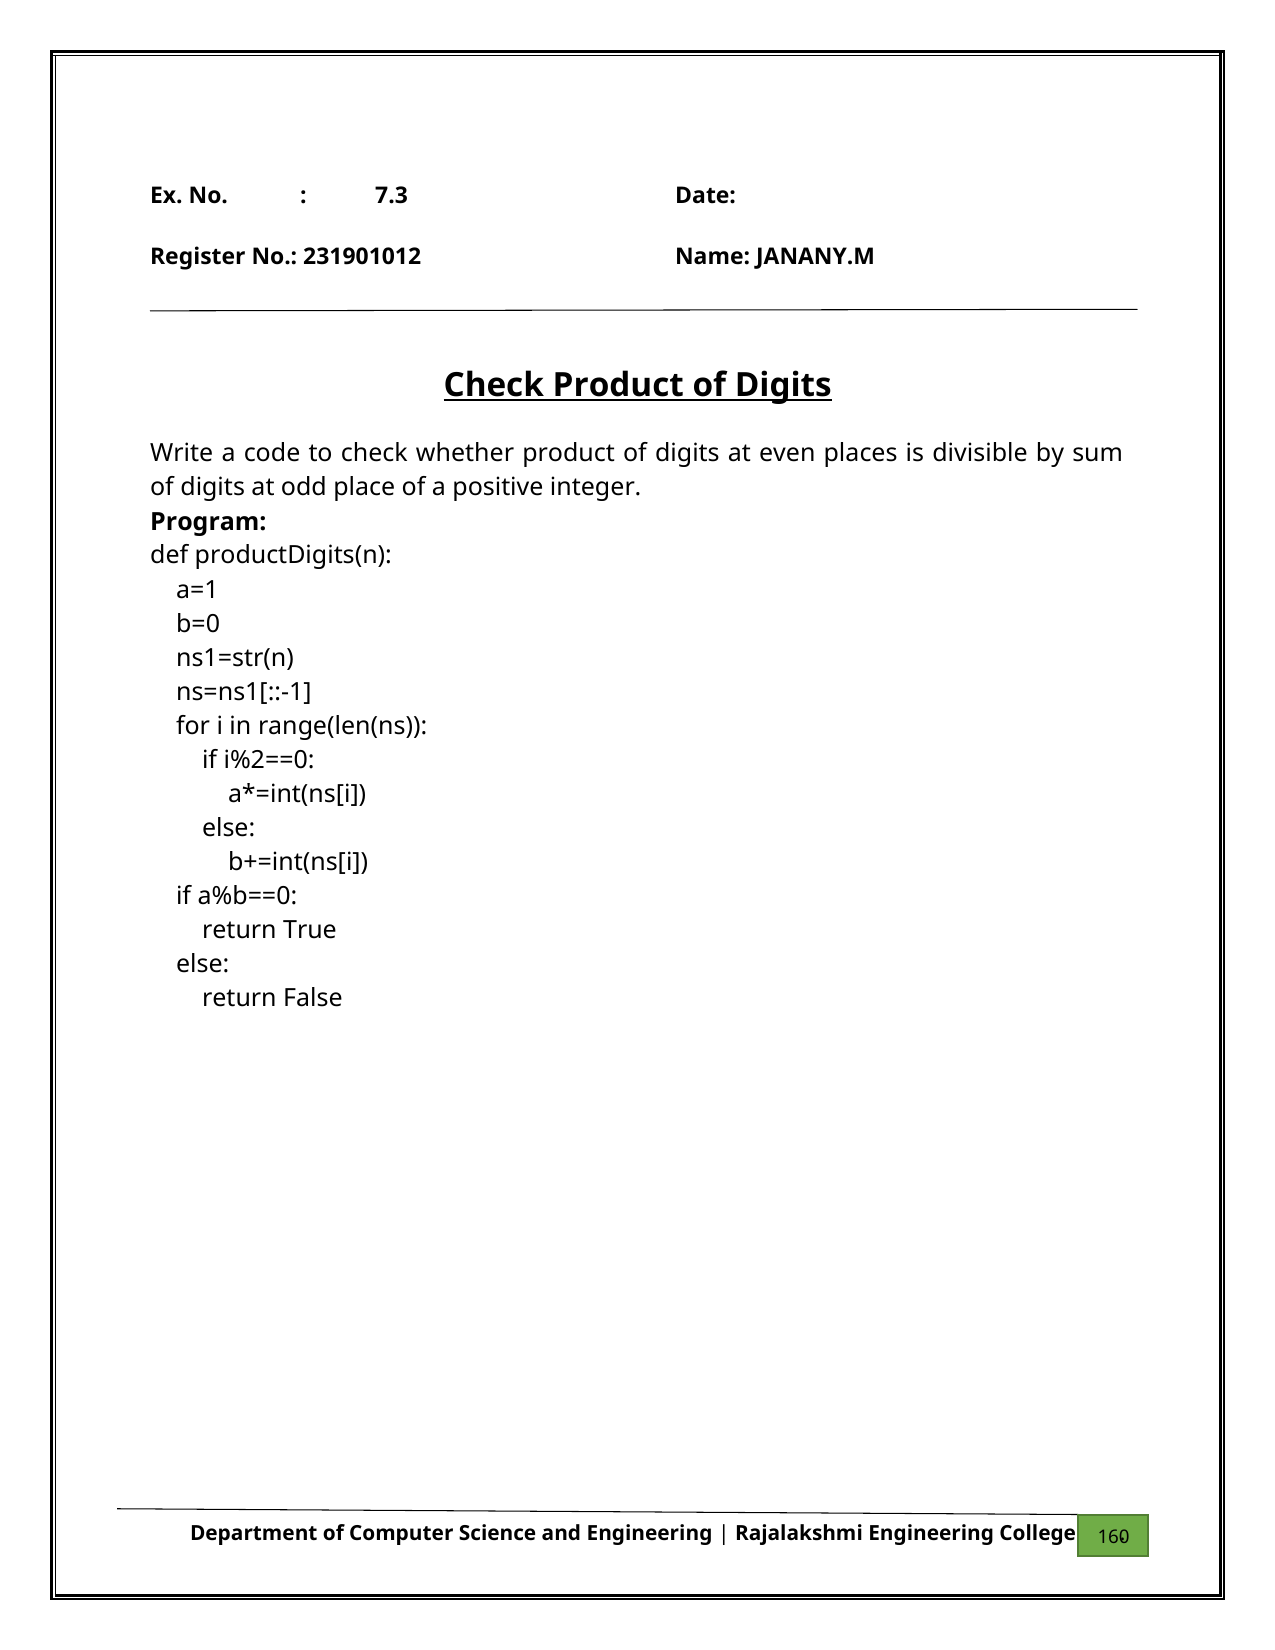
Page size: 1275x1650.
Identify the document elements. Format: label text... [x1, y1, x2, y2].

text b=0 [150, 605, 1125, 639]
text if a%b==0: [150, 878, 1125, 912]
text Register No.: 231901012 Name: JANANY.M [150, 239, 1125, 271]
text Check Product of Digits [150, 360, 1125, 406]
text Write a code to check whether product of digits at even places is divisible by sum of digits at odd place of a positive integer. [150, 435, 1125, 503]
text Ex. No. : 7.3 Date: [150, 179, 1125, 210]
text b+=int(ns[i]) [150, 844, 1125, 878]
text a*=int(ns[i]) [150, 776, 1125, 810]
text ns1=str(n) [150, 639, 1125, 673]
text ns=ns1[::-1] [150, 673, 1125, 707]
text a=1 [150, 571, 1125, 605]
text for i in range(len(ns)): [150, 707, 1125, 742]
text return True [150, 912, 1125, 946]
text Program: [150, 503, 1125, 537]
text return False [150, 980, 1125, 1014]
text else: [150, 946, 1125, 980]
text else: [150, 810, 1125, 844]
text def productDigits(n): [150, 537, 1125, 571]
text if i%2==0: [150, 742, 1125, 776]
